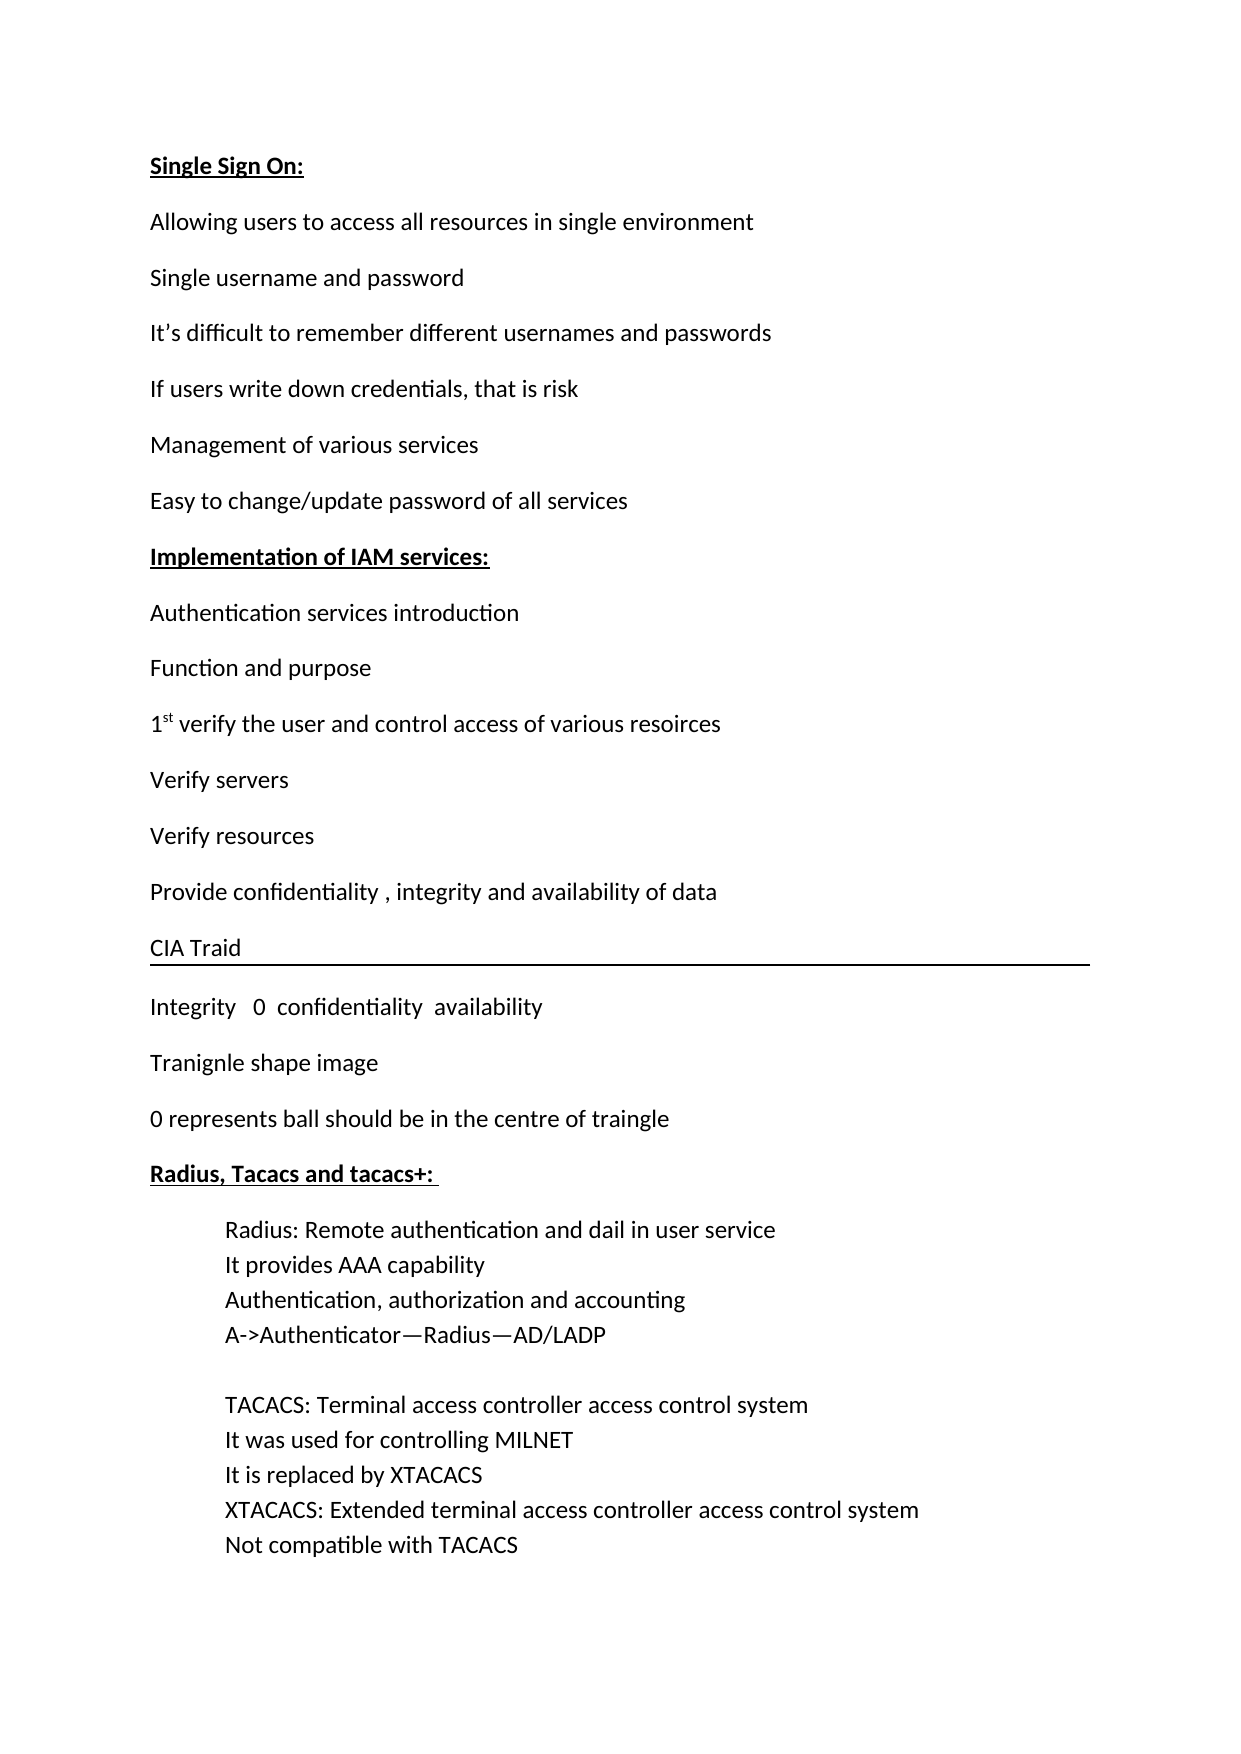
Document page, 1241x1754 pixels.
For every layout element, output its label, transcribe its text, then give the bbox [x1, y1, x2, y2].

text Management of various services [150, 429, 1090, 460]
list It provides AAA capability [225, 1249, 1090, 1280]
list It is replaced by XTACACS [225, 1459, 1090, 1490]
list Radius: Remote authentication and dail in user service [225, 1214, 1090, 1245]
list Authentication, authorization and accounting [225, 1284, 1090, 1315]
list TACACS: Terminal access controller access control system [225, 1389, 1090, 1420]
text Easy to change/update password of all services [150, 485, 1090, 516]
text 0 represents ball should be in the centre of traingle [150, 1103, 1090, 1133]
text Verify servers [150, 764, 1090, 795]
text If users write down credentials, that is risk [150, 373, 1090, 404]
list XTACACS: Extended terminal access controller access control system [225, 1494, 1090, 1525]
text 1st verify the user and control access of various resoirces [150, 708, 1090, 739]
text Integrity 0 confidentiality availability [150, 991, 1090, 1022]
text Provide confidentiality , integrity and availability of data [150, 876, 1090, 906]
list Not compatible with TACACS [225, 1529, 1090, 1560]
text CIA Traid [150, 932, 1090, 964]
list It was used for controlling MILNET [225, 1424, 1090, 1455]
text Implementation of IAM services: [150, 541, 1090, 571]
text Allowing users to access all resources in single environment [150, 206, 1090, 236]
text Radius, Tacacs and tacacs+: [150, 1159, 1090, 1189]
text Verify resources [150, 820, 1090, 851]
text Single username and password [150, 262, 1090, 292]
text It’s difficult to remember different usernames and passwords [150, 317, 1090, 348]
text Single Sign On: [150, 150, 1090, 181]
list A->Authenticator—Radius—AD/LADP [225, 1319, 1090, 1350]
text Function and purpose [150, 652, 1090, 683]
text Tranignle shape image [150, 1047, 1090, 1077]
text Authentication services introduction [150, 597, 1090, 627]
